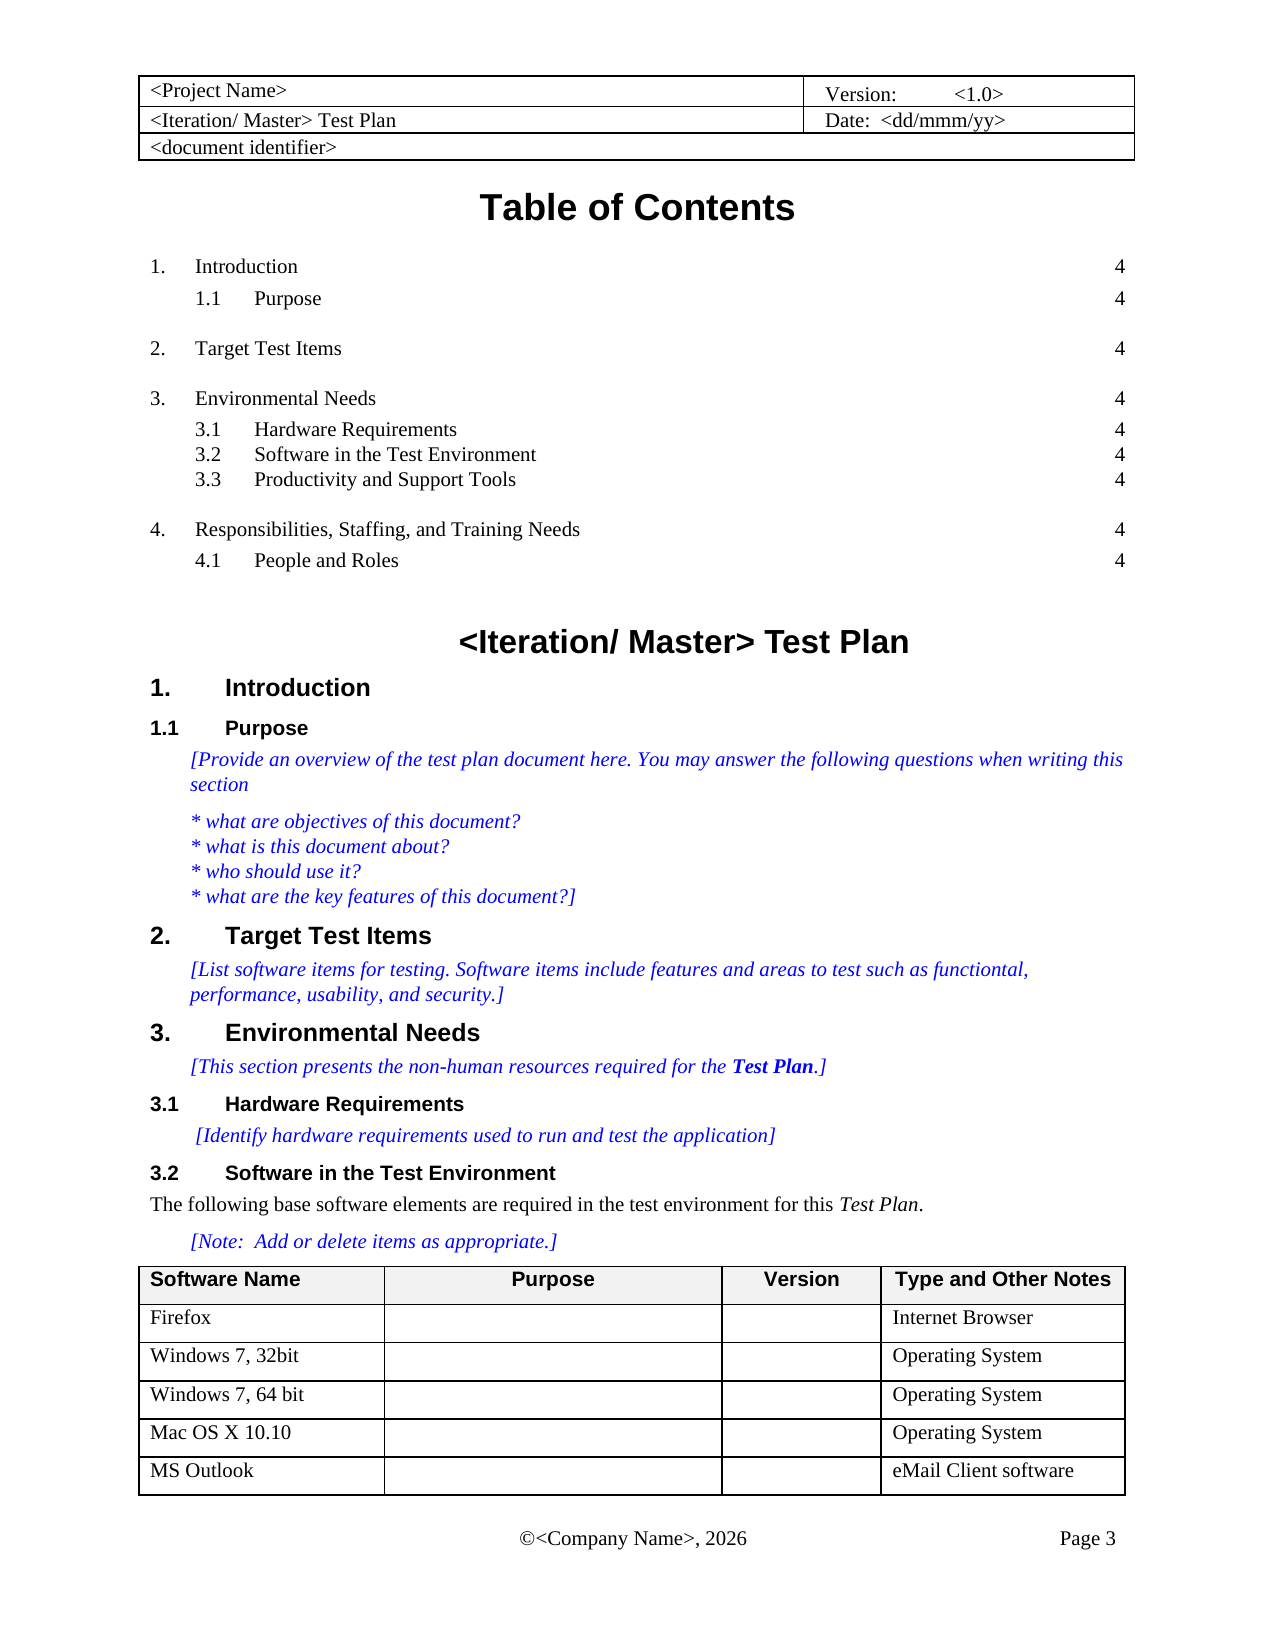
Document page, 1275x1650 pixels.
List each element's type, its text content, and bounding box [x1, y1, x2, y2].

subtitle Target Test Items [150, 921, 1125, 949]
table_header Version [723, 1267, 880, 1304]
table_cell Mac OS X 10.10 [140, 1420, 384, 1456]
text 1.1 Purpose 4 [195, 285, 1050, 310]
title Table of Contents [150, 185, 1125, 228]
text 4.1 People and Roles 4 [195, 547, 1050, 572]
text [List software items for testing. Software items include features and areas to test such as functiontal, performance, usability, and security.] [190, 956, 1125, 1006]
table_cell [385, 1305, 721, 1342]
text 2. Target Test Items 4 [150, 335, 1050, 360]
table_cell [385, 1458, 721, 1494]
table_cell Windows 7, 64 bit [140, 1382, 384, 1418]
table_cell [723, 1458, 880, 1494]
text [This section presents the non-human resources required for the Test Plan.] [190, 1053, 1125, 1078]
table_cell Windows 7, 32bit [140, 1343, 384, 1380]
text The following base software elements are required in the test environment for this Test Plan. [150, 1191, 1125, 1216]
text [Provide an overview of the test plan document here. You may answer the following questions when writing this section [190, 746, 1125, 796]
table_cell [385, 1382, 721, 1418]
table_header Purpose [385, 1267, 721, 1304]
table_cell [723, 1305, 880, 1342]
text 4. Responsibilities, Staffing, and Training Needs 4 [150, 516, 1050, 541]
subtitle Purpose [150, 714, 1125, 739]
subtitle Introduction [150, 673, 1125, 702]
subtitle Software in the Test Environment [150, 1159, 1125, 1184]
table_cell Operating System [882, 1382, 1124, 1418]
table_cell [723, 1382, 880, 1418]
table_cell [723, 1420, 880, 1456]
text [Identify hardware requirements used to run and test the application] [190, 1122, 1125, 1147]
text 3.1 Hardware Requirements 4 [195, 416, 1050, 441]
table_cell Operating System [882, 1420, 1124, 1456]
text 3.3 Productivity and Support Tools 4 [195, 466, 1050, 491]
text 1. Introduction 4 [150, 253, 1050, 278]
text * what are objectives of this document? * what is this document about? * who should use it? * what are the key features of this document?] [190, 808, 1125, 908]
text 3.2 Software in the Test Environment 4 [195, 441, 1050, 466]
text 3. Environmental Needs 4 [150, 385, 1050, 410]
table_header Software Name [140, 1267, 384, 1304]
table_cell MS Outlook [140, 1458, 384, 1494]
table_cell [723, 1343, 880, 1380]
subtitle Hardware Requirements [150, 1091, 1125, 1116]
subtitle Environmental Needs [150, 1018, 1125, 1047]
text [Note: Add or delete items as appropriate.] [190, 1228, 1125, 1253]
table_cell eMail Client software [882, 1458, 1124, 1494]
table_cell Internet Browser [882, 1305, 1124, 1342]
table_cell Operating System [882, 1343, 1124, 1380]
table_cell [385, 1343, 721, 1380]
table_cell Firefox [140, 1305, 384, 1342]
table_cell [385, 1420, 721, 1456]
table_header Type and Other Notes [882, 1267, 1124, 1304]
